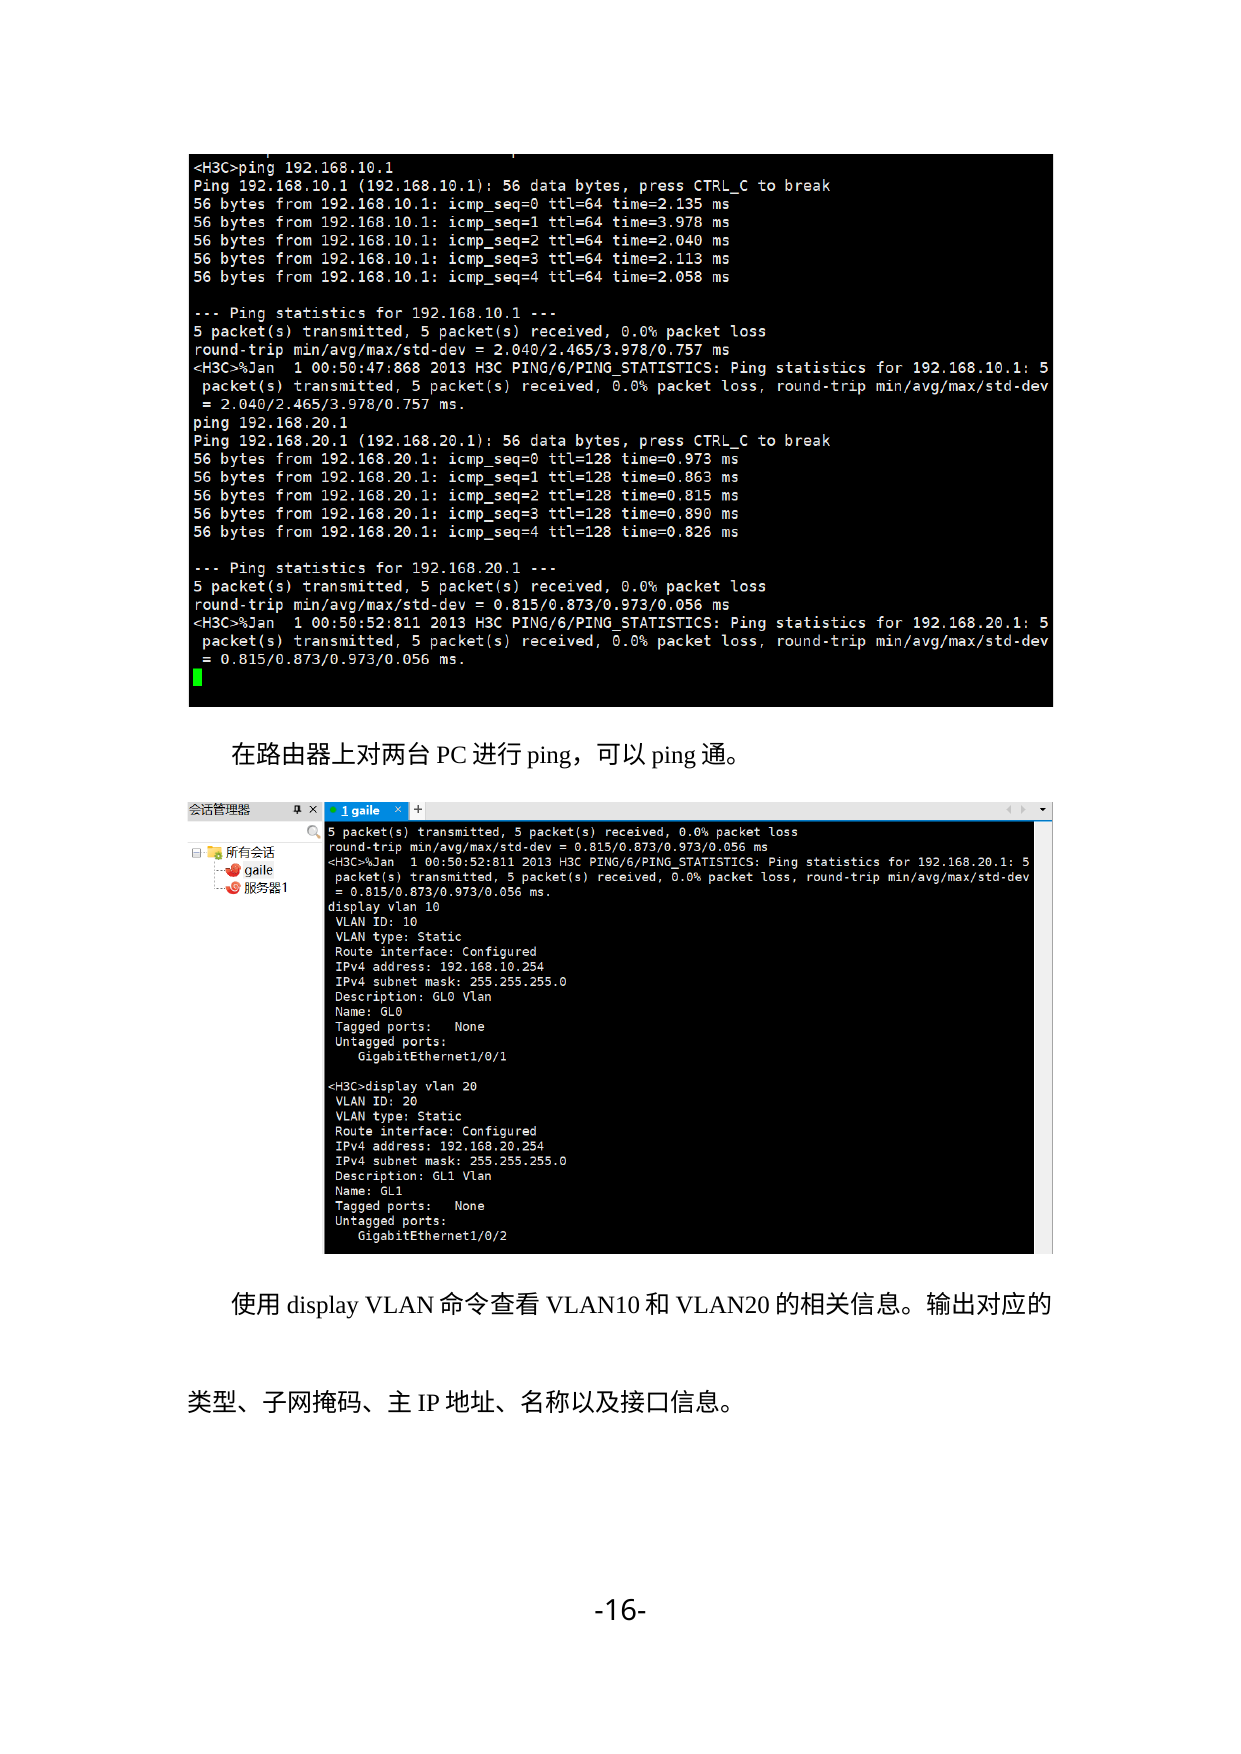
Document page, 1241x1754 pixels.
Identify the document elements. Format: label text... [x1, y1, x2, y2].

picture [187, 802, 1053, 1254]
picture [187, 154, 1054, 707]
text 使用display VLAN命令查看VLAN10和VLAN20的相关信息。输出对应的类型、子网掩码、主IP地址、名称以及接口信息。 [187, 1271, 1053, 1433]
text 在路由器上对两台PC进行ping，可以ping通。 [187, 720, 1053, 785]
